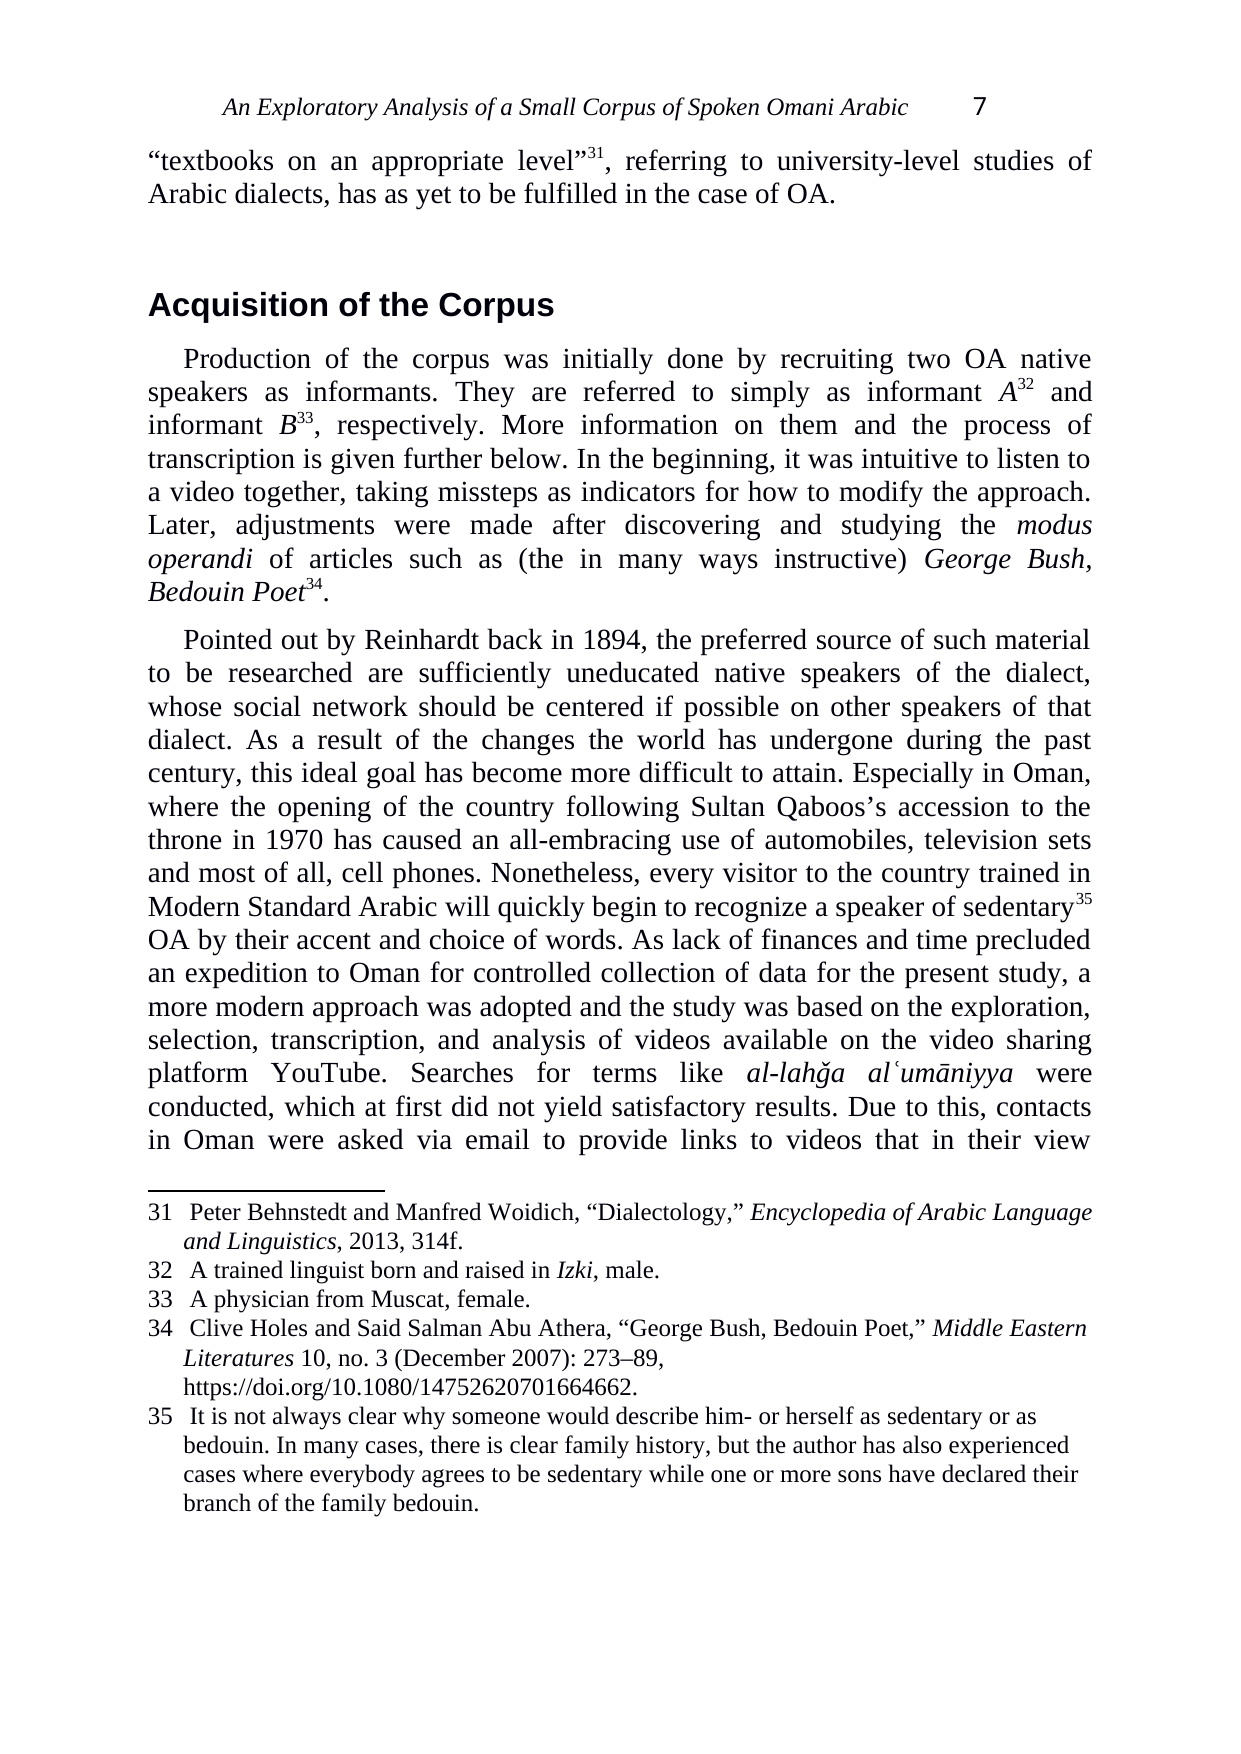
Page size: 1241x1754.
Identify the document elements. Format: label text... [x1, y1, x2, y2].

text Production of the corpus was initially done by recruiting two OA native speakers as informants. They are referred to simply as informant A and informant B, respectively. More information on them and the process of transcription is given further below. In the beginning, it was intuitive to listen to a video together, taking missteps as indicators for how to modify the approach. Later, adjustments were made after discovering and studying the modus operandi of articles such as (the in many ways instructive) George Bush, Bedouin Poet. [148, 341, 1092, 608]
text Pointed out by Reinhardt back in 1894, the preferred source of such material to be researched are sufficiently uneducated native speakers of the dialect, whose social network should be centered if possible on other speakers of that dialect. As a result of the changes the world has undergone during the past century, this ideal goal has become more difficult to attain. Especially in Oman, where the opening of the country following Sultan Qaboos’s accession to the throne in 1970 has caused an all-embracing use of automobiles, television sets and most of all, cell phones. Nonetheless, every visitor to the country trained in Modern Standard Arabic will quickly begin to recognize a speaker of sedentary OA by their accent and choice of words. As lack of finances and time precluded an expedition to Oman for controlled collection of data for the present study, a more modern approach was adopted and the study was based on the exploration, selection, transcription, and analysis of videos available on the video sharing platform YouTube. Searches for terms like al-lahǧa alʿumāniyya were conducted, which at first did not yield satisfactory results. Due to this, contacts in Oman were asked via email to provide links to videos that in their view contained dialectal speech. Only one of the videos obtained this way (an extract of which is transcribed as text I) was considered appropriate material. Other suggestions were discarded for containing too much MSA or for having low quality voice recording. But through watching all received suggestions led to YouTube became attuned to the desired subject matter, and in time, all other videos used in this work were found. The process of listening to the videos confirmed the fact that it would not be possible to limit the study to a single geographical location and that indeed a limitation to any other single determinant would be difficult as well. Instead, a matrix of contrastive determinants was created based on what the material contained, how it was described (the YouTube fields title and description) and what informants thought of it. [148, 623, 1092, 1156]
subtitle Acquisition of the Corpus [148, 285, 1092, 324]
